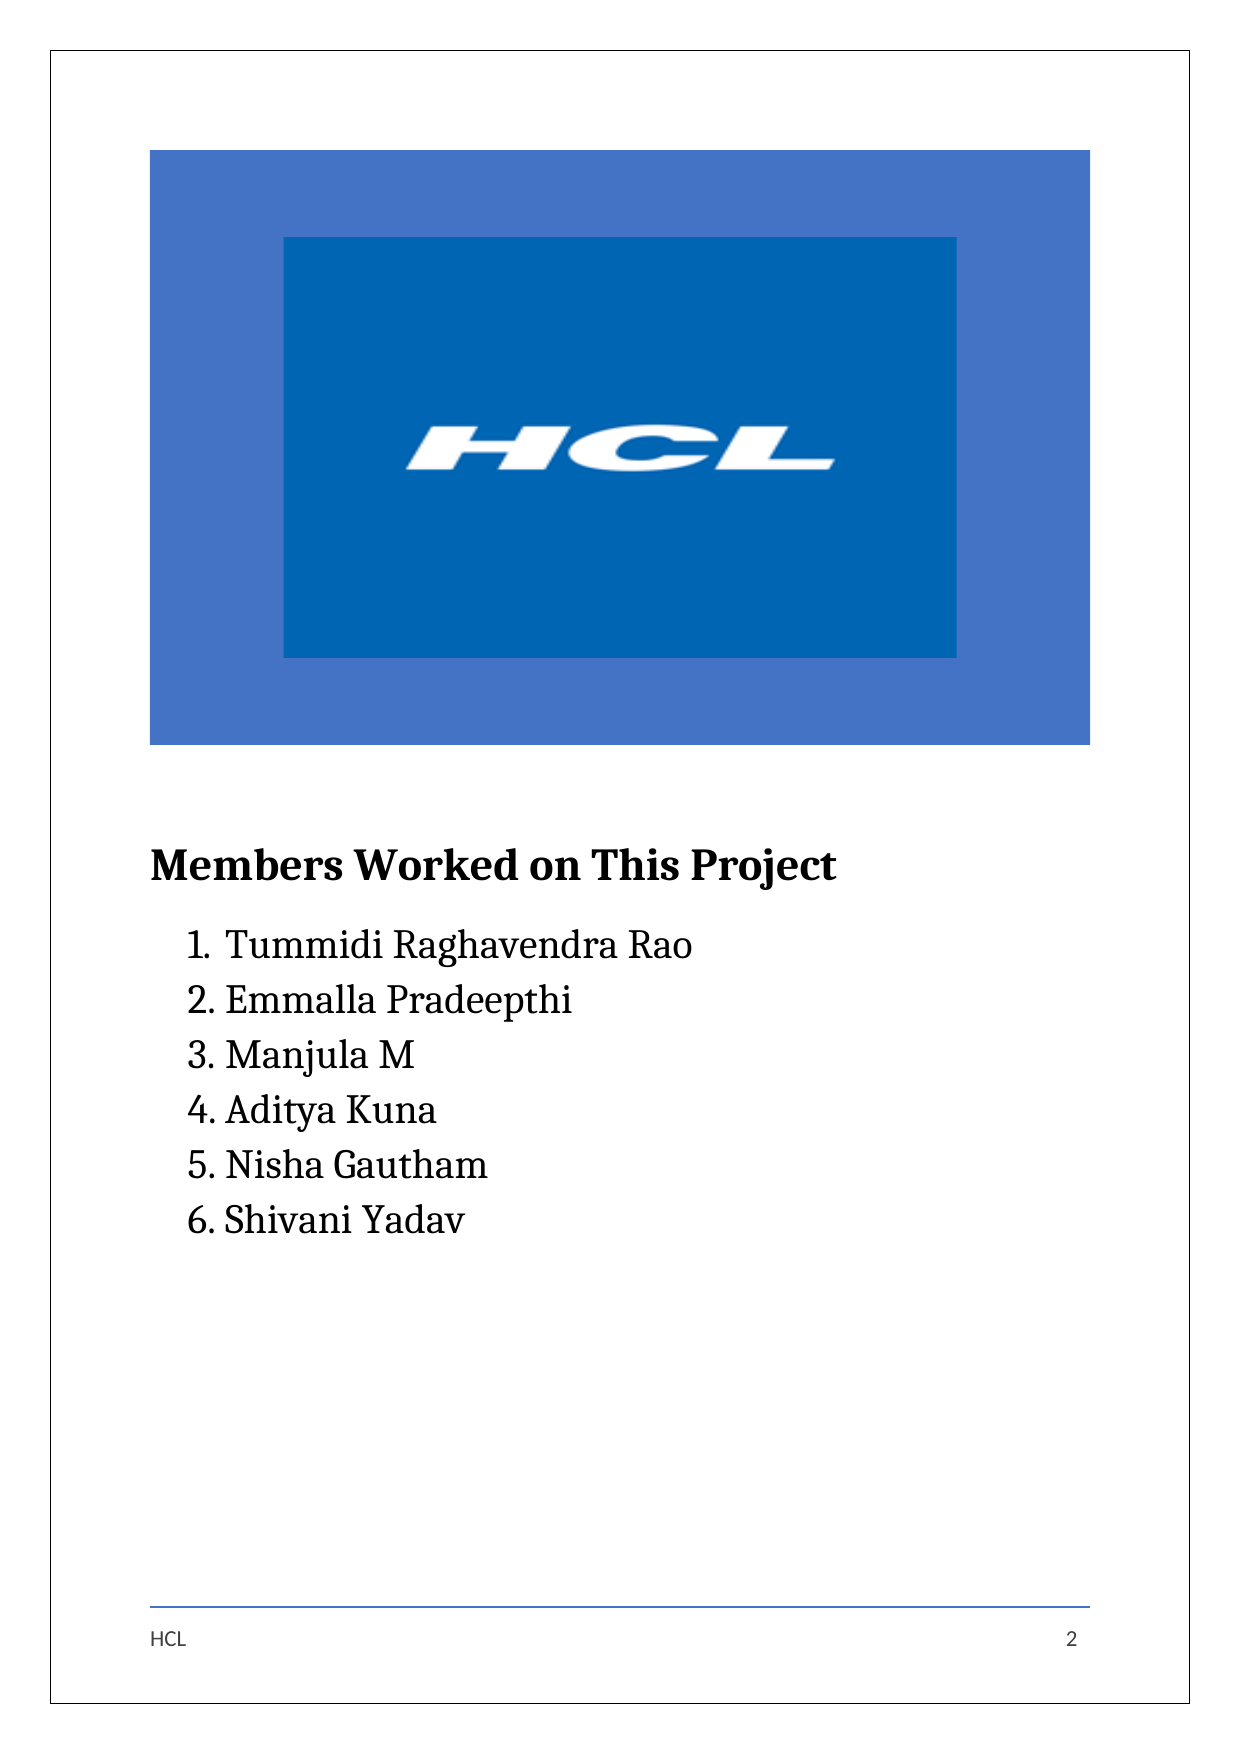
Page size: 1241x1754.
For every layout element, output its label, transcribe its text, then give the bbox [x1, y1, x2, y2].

picture [283, 237, 957, 658]
list Nisha Gautham [187, 1141, 1090, 1189]
list Tummidi Raghavendra Rao [187, 921, 1090, 968]
list Manjula M [187, 1031, 1090, 1079]
list Shivani Yadav [187, 1196, 1090, 1244]
list Emmalla Pradeepthi [187, 976, 1090, 1024]
list Aditya Kuna [187, 1086, 1090, 1134]
text Members Worked on This Project [150, 839, 1090, 892]
